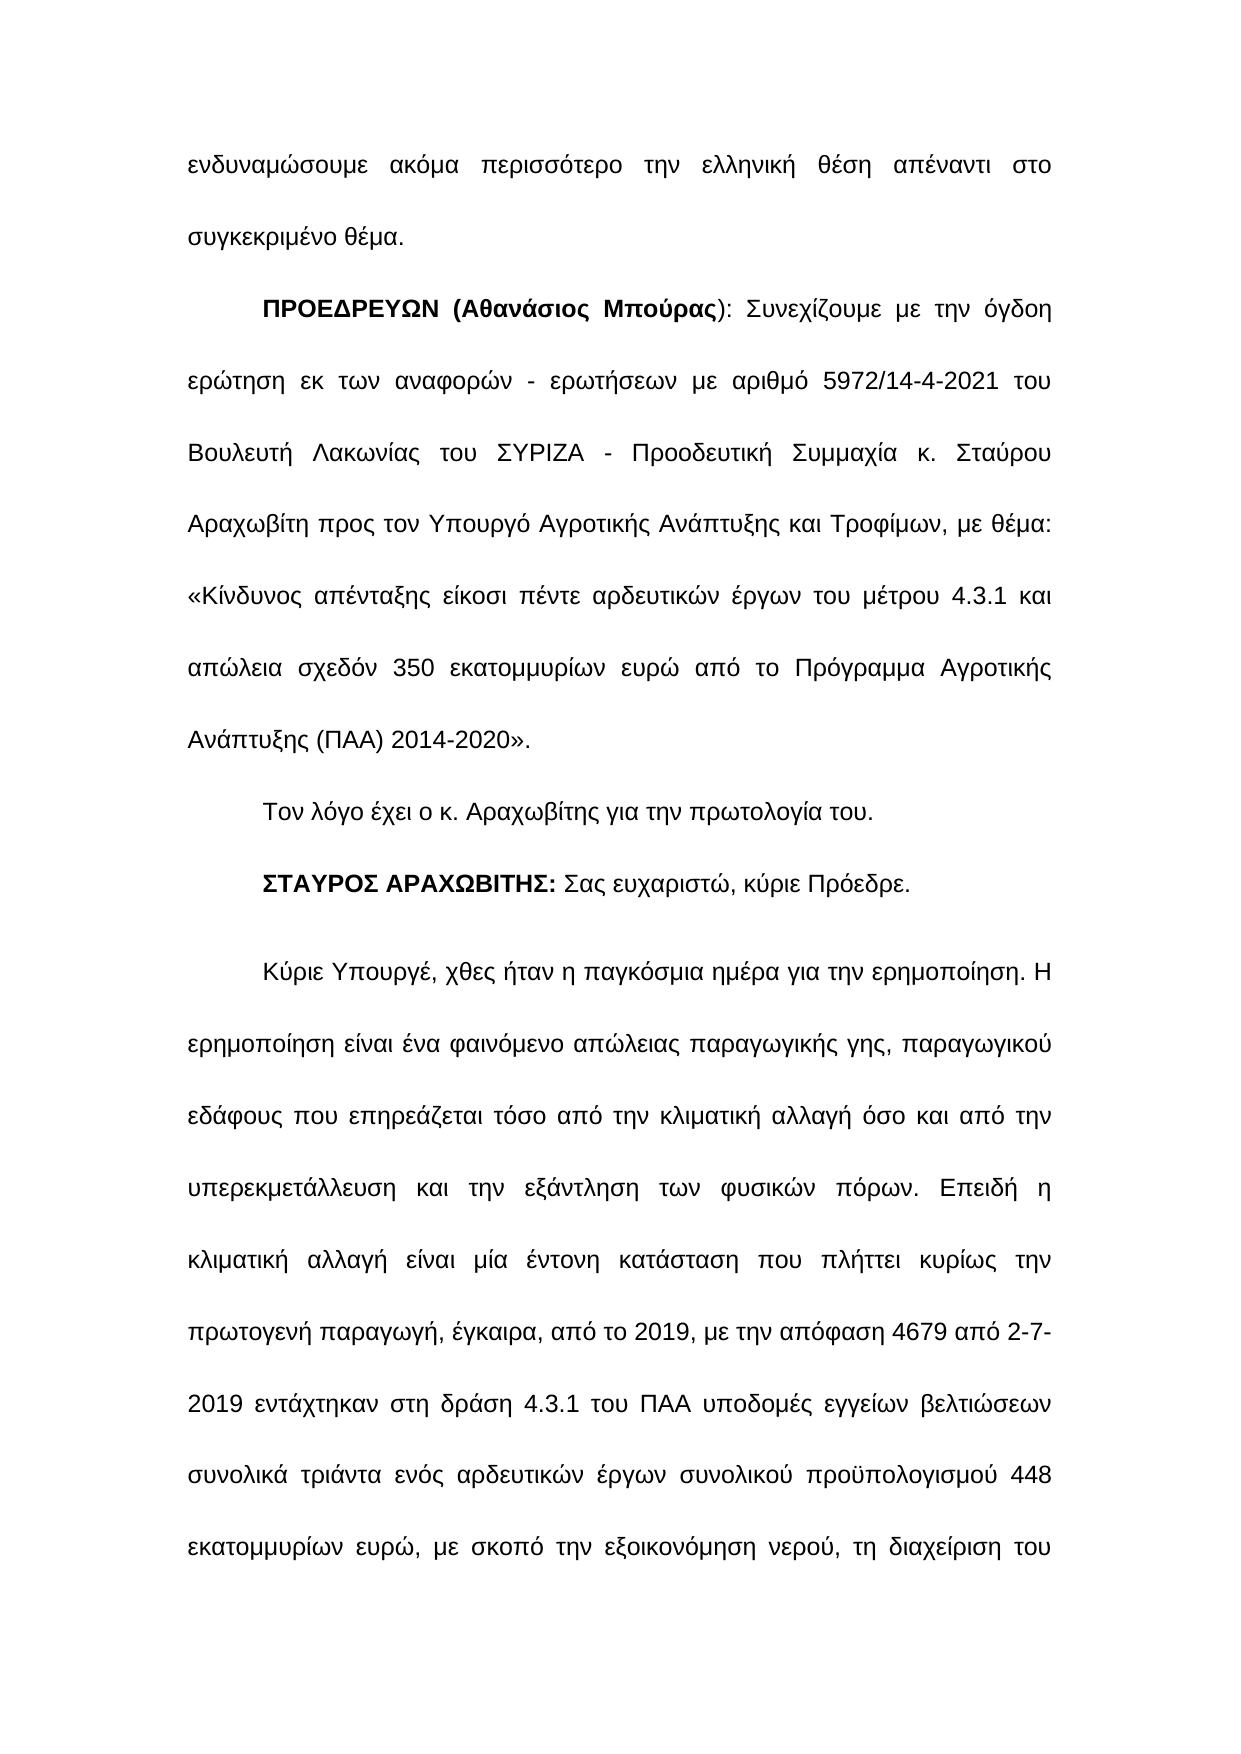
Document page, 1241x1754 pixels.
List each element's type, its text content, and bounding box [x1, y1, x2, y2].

text ΠΡΟΕΔΡΕΥΩΝ (Αθανάσιος Μπούρας): Συνεχίζουμε με την όγδοη ερώτηση εκ των αναφορών - ερωτήσεων με αριθμό 5972/14-4-2021 του Βουλευτή Λακωνίας του ΣΥΡΙΖΑ - Προοδευτική Συμμαχία κ. Σταύρου Αραχωβίτη προς τον Υπουργό Αγροτικής Ανάπτυξης και Τροφίμων, με θέμα: «Κίνδυνος απένταξης είκοσι πέντε αρδευτικών έργων του μέτρου 4.3.1 και απώλεια σχεδόν 350 εκατομμυρίων ευρώ από το Πρόγραμμα Αγροτικής Ανάπτυξης (ΠΑΑ) 2014-2020». [187, 294, 1053, 754]
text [187, 150, 1053, 251]
text Τον λόγο έχει ο κ. Αραχωβίτης για την πρωτολογία του. [187, 797, 1053, 826]
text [187, 957, 1053, 1561]
text ΣΤΑΥΡΟΣ ΑΡΑΧΩΒΙΤΗΣ: Σας ευχαριστώ, κύριε Πρόεδρε. [187, 869, 1053, 897]
